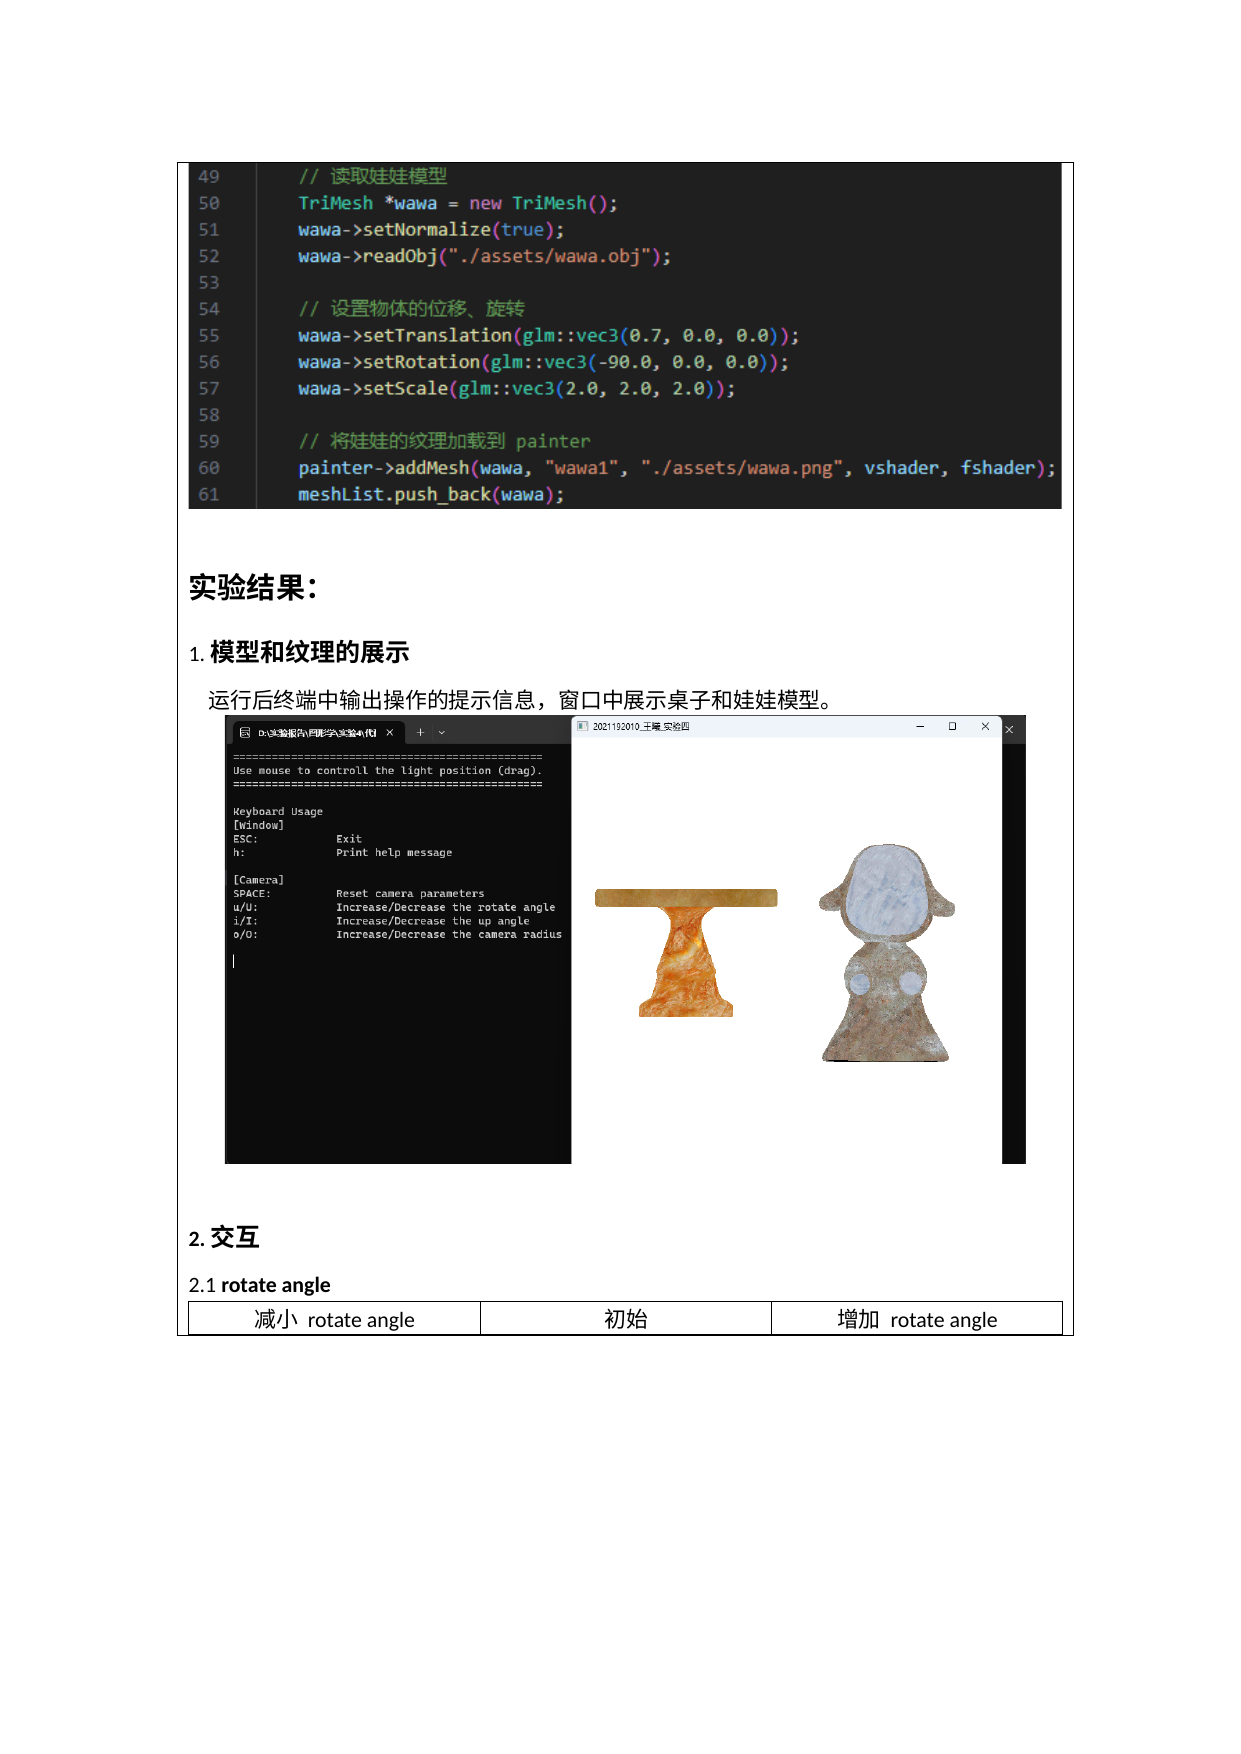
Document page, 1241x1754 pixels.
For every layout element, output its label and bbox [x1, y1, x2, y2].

table_header [178, 163, 1073, 1335]
picture [224, 715, 1026, 1164]
picture [188, 163, 1062, 509]
